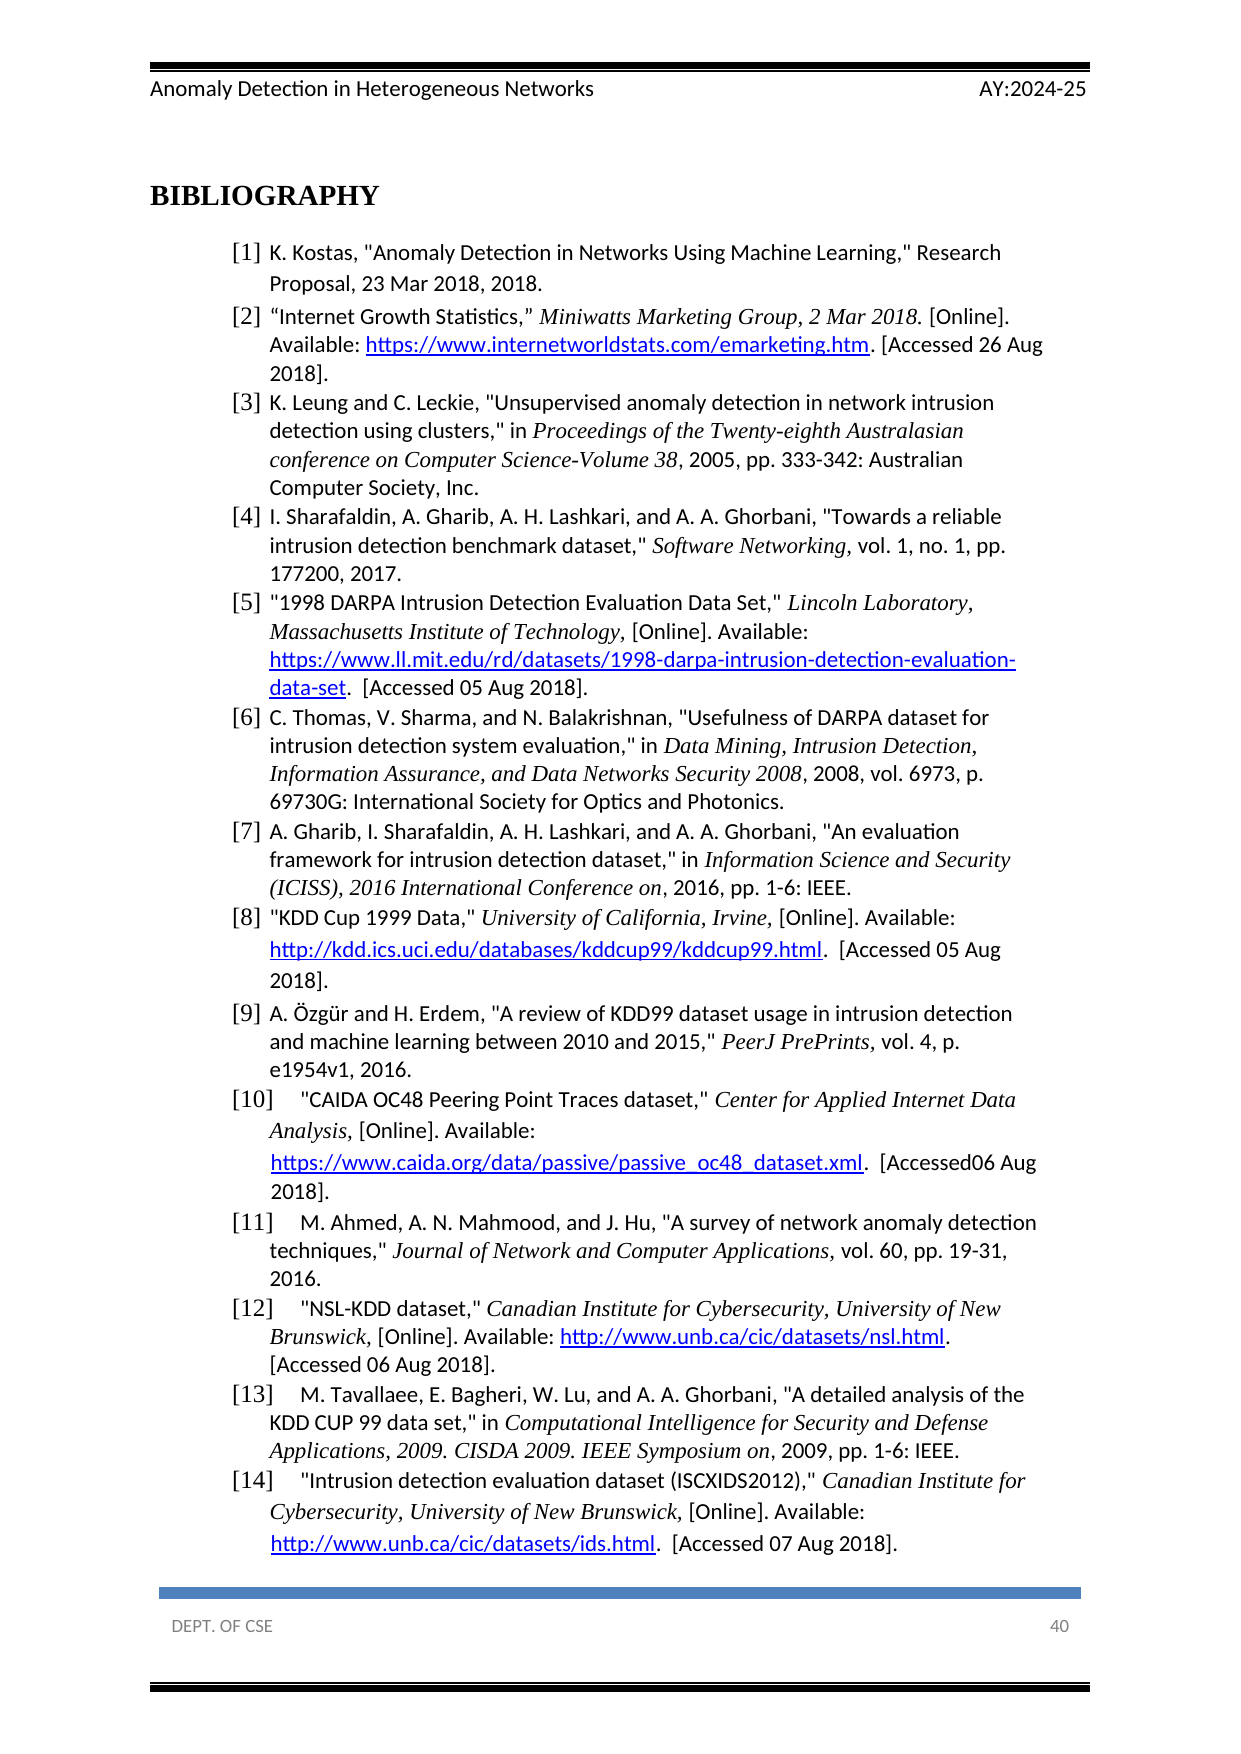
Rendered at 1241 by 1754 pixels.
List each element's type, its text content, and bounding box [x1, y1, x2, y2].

list "Intrusion detection evaluation dataset (ISCXIDS2012)," Canadian Institute for Cybersecurity, University of New Brunswick, [Online]. Available: [232, 1465, 1043, 1526]
list A. Özgür and H. Erdem, "A review of KDD99 dataset usage in intrusion detection and machine learning between 2010 and 2015," PeerJ PrePrints, vol. 4, p. e1954v1, 2016. [232, 998, 1043, 1083]
list “Internet Growth Statistics,” Miniwatts Marketing Group, 2 Mar 2018. [Online]. Available: https://www.internetworldstats.com/emarketing.htm. [Accessed 26 Aug 2018]. [232, 301, 1043, 387]
list K. Leung and C. Leckie, "Unsupervised anomaly detection in network intrusion detection using clusters," in Proceedings of the Twenty-eighth Australasian conference on Computer Science-Volume 38, 2005, pp. 333-342: Australian Computer Society, Inc. [232, 387, 1043, 501]
text https://www.caida.org/data/passive/passive_oc48_dataset.xml. [Accessed06 Aug 2018]. [270, 1148, 1064, 1205]
list C. Thomas, V. Sharma, and N. Balakrishnan, "Usefulness of DARPA dataset for intrusion detection system evaluation," in Data Mining, Intrusion Detection, Information Assurance, and Data Networks Security 2008, 2008, vol. 6973, p. 69730G: International Society for Optics and Photonics. [232, 702, 1043, 816]
list "KDD Cup 1999 Data," University of California, Irvine, [Online]. Available: http://kdd.ics.uci.edu/databases/kddcup99/kddcup99.html. [Accessed 05 Aug 2018]. [232, 902, 1043, 994]
list K. Kostas, "Anomaly Detection in Networks Using Machine Learning," Research Proposal, 23 Mar 2018, 2018. [232, 237, 1043, 298]
list "CAIDA OC48 Peering Point Traces dataset," Center for Applied Internet Data Analysis, [Online]. Available: [232, 1084, 1043, 1144]
list "NSL-KDD dataset," Canadian Institute for Cybersecurity, University of New Brunswick, [Online]. Available: http://www.unb.ca/cic/datasets/nsl.html. [Accessed 06 Aug 2018]. [232, 1293, 1043, 1378]
list M. Tavallaee, E. Bagheri, W. Lu, and A. A. Ghorbani, "A detailed analysis of the KDD CUP 99 data set," in Computational Intelligence for Security and Defense Applications, 2009. CISDA 2009. IEEE Symposium on, 2009, pp. 1-6: IEEE. [232, 1379, 1043, 1464]
list M. Ahmed, A. N. Mahmood, and J. Hu, "A survey of network anomaly detection techniques," Journal of Network and Computer Applications, vol. 60, pp. 19-31, 2016. [232, 1207, 1043, 1292]
text BIBLIOGRAPHY [150, 178, 1090, 211]
list "1998 DARPA Intrusion Detection Evaluation Data Set," Lincoln Laboratory, Massachusetts Institute of Technology, [Online]. Available: https://www.ll.mit.edu/rd/datasets/1998-darpa-intrusion-detection-evaluation-data-set. [Accessed 05 Aug 2018]. [232, 587, 1043, 701]
list I. Sharafaldin, A. Gharib, A. H. Lashkari, and A. A. Ghorbani, "Towards a reliable intrusion detection benchmark dataset," Software Networking, vol. 1, no. 1, pp. 177200, 2017. [232, 501, 1043, 587]
text http://www.unb.ca/cic/datasets/ids.html. [Accessed 07 Aug 2018]. [270, 1529, 1064, 1557]
list A. Gharib, I. Sharafaldin, A. H. Lashkari, and A. A. Ghorbani, "An evaluation framework for intrusion detection dataset," in Information Science and Security (ICISS), 2016 International Conference on, 2016, pp. 1-6: IEEE. [232, 816, 1043, 902]
